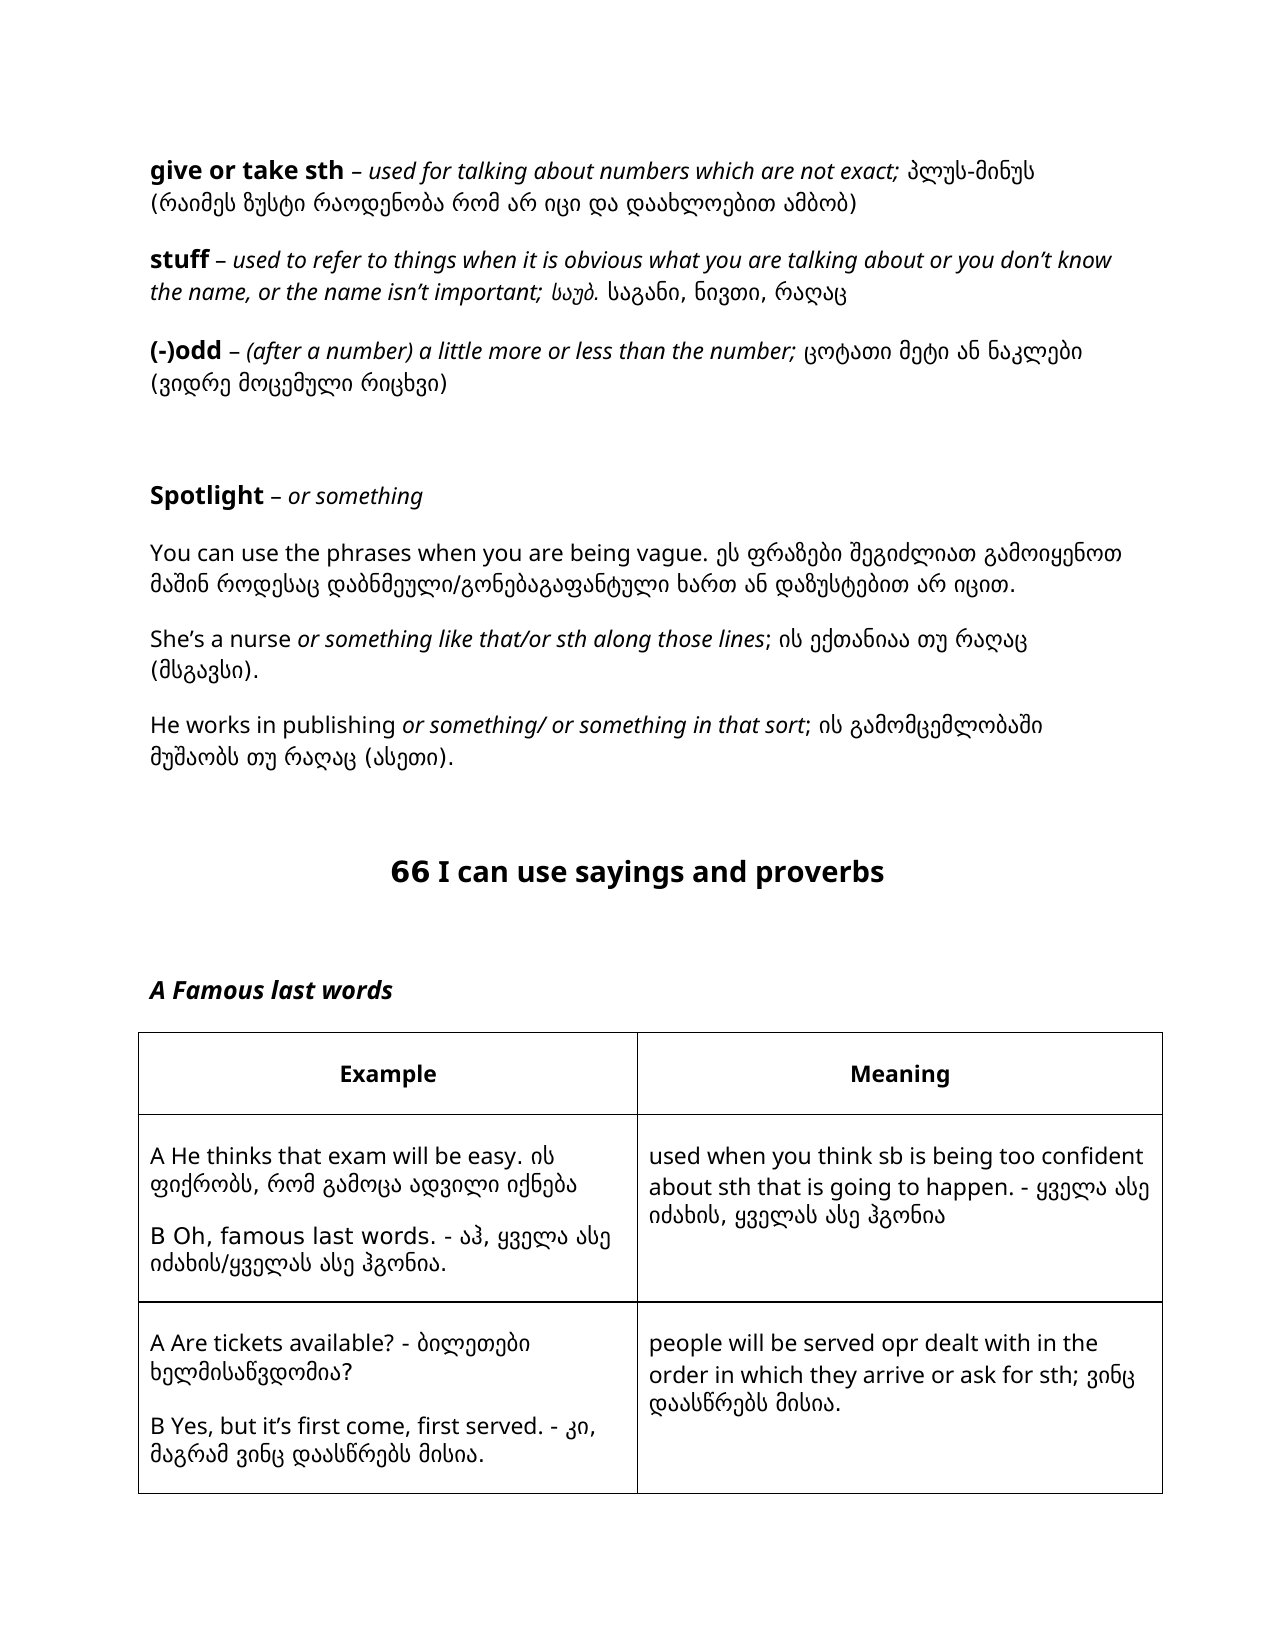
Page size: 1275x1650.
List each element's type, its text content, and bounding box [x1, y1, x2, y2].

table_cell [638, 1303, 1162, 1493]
text Spotlight – or something [150, 478, 1125, 512]
text give or take sth – used for talking about numbers which are not exact; პლუს-მინუს (რაიმეს ზუსტი რაოდენობა რომ არ იცი და დაახლოებით ამბობ) [150, 153, 1125, 217]
text (-)odd – (after a number) a little more or less than the number; ცოტათი მეტი ან ნაკლები (ვიდრე მოცემული რიცხვი) [150, 332, 1125, 396]
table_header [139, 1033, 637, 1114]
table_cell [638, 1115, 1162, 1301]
text 66 I can use sayings and proverbs [150, 852, 1125, 891]
text You can use the phrases when you are being vague. ეს ფრაზები შეგიძლიათ გამოიყენოთ მაშინ როდესაც დაბნმეული/გონებაგაფანტული ხართ ან დაზუსტებით არ იცით. [150, 537, 1125, 598]
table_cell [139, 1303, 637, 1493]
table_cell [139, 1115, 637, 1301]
text A Famous last words [150, 973, 1125, 1007]
text She’s a nurse or something like that/or sth along those lines; ის ექთანიაა თუ რაღაც (მსგავსი). [150, 623, 1125, 684]
text stuff – used to refer to things when it is obvious what you are talking about or you don’t know the name, or the name isn’t important; საუბ. საგანი, ნივთი, რაღაც [150, 242, 1125, 307]
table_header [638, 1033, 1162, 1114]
text He works in publishing or something/ or something in that sort; ის გამომცემლობაში მუშაობს თუ რაღაც (ასეთი). [150, 709, 1125, 771]
